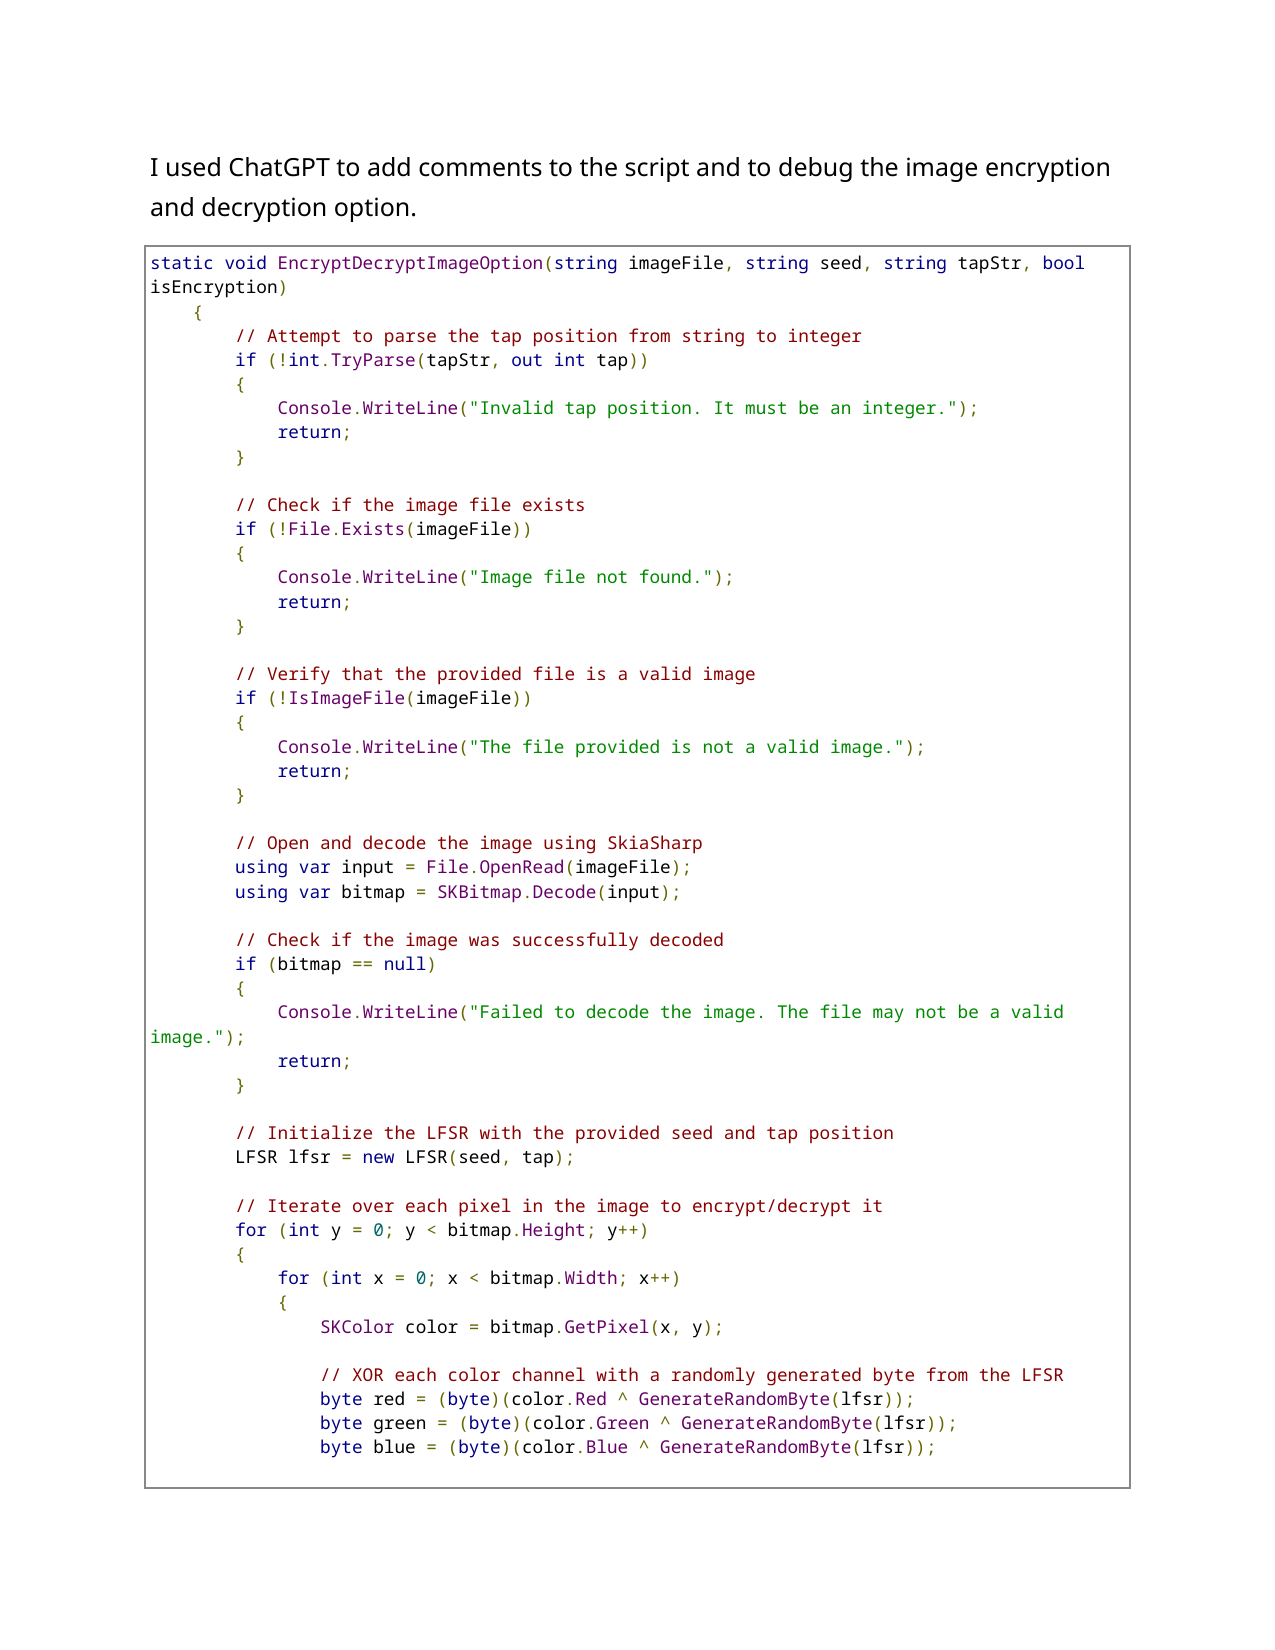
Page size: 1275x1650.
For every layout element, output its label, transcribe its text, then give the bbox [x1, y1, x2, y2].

text return; [150, 1048, 1125, 1072]
text // Attempt to parse the tap position from string to integer [150, 323, 1125, 347]
text // Initialize the LFSR with the provided seed and tap position [150, 1121, 1125, 1145]
text using var bitmap = SKBitmap.Decode(input); [150, 879, 1125, 903]
text Console.WriteLine("Image file not found."); [150, 565, 1125, 589]
text } [150, 444, 1125, 468]
text byte blue = (byte)(color.Blue ^ GenerateRandomByte(lfsr)); [150, 1435, 1125, 1459]
text return; [150, 420, 1125, 444]
text LFSR lfsr = new LFSR(seed, tap); [150, 1145, 1125, 1169]
text I used ChatGPT to add comments to the script and to debug the image encryption and decryption option. [150, 150, 1125, 223]
text Console.WriteLine("Failed to decode the image. The file may not be a valid image."); [150, 1000, 1125, 1048]
text { [150, 299, 1125, 323]
text } [150, 613, 1125, 637]
text Console.WriteLine("The file provided is not a valid image."); [150, 734, 1125, 758]
text for (int x = 0; x < bitmap.Width; x++) [150, 1266, 1125, 1290]
text return; [150, 758, 1125, 782]
text // Verify that the provided file is a valid image [150, 662, 1125, 686]
text // Open and decode the image using SkiaSharp [150, 831, 1125, 855]
text byte red = (byte)(color.Red ^ GenerateRandomByte(lfsr)); [150, 1387, 1125, 1411]
text { [150, 710, 1125, 734]
text { [150, 541, 1125, 565]
text { [150, 976, 1125, 1000]
text // Iterate over each pixel in the image to encrypt/decrypt it [150, 1193, 1125, 1217]
text } [150, 782, 1125, 807]
text // Check if the image was successfully decoded [150, 927, 1125, 952]
text if (!int.TryParse(tapStr, out int tap)) [150, 347, 1125, 372]
text { [150, 372, 1125, 396]
text if (!File.Exists(imageFile)) [150, 517, 1125, 541]
text for (int y = 0; y < bitmap.Height; y++) [150, 1217, 1125, 1242]
text SKColor color = bitmap.GetPixel(x, y); [150, 1314, 1125, 1338]
text { [150, 1242, 1125, 1266]
text static void EncryptDecryptImageOption(string imageFile, string seed, string tapStr, bool isEncryption) [146, 247, 1129, 299]
text } [150, 1072, 1125, 1097]
text return; [150, 589, 1125, 613]
text { [150, 1290, 1125, 1314]
text // XOR each color channel with a randomly generated byte from the LFSR [150, 1362, 1125, 1387]
text Console.WriteLine("Invalid tap position. It must be an integer."); [150, 396, 1125, 420]
text if (!IsImageFile(imageFile)) [150, 686, 1125, 710]
text // Check if the image file exists [150, 492, 1125, 517]
text using var input = File.OpenRead(imageFile); [150, 855, 1125, 879]
text if (bitmap == null) [150, 952, 1125, 976]
text byte green = (byte)(color.Green ^ GenerateRandomByte(lfsr)); [150, 1411, 1125, 1435]
